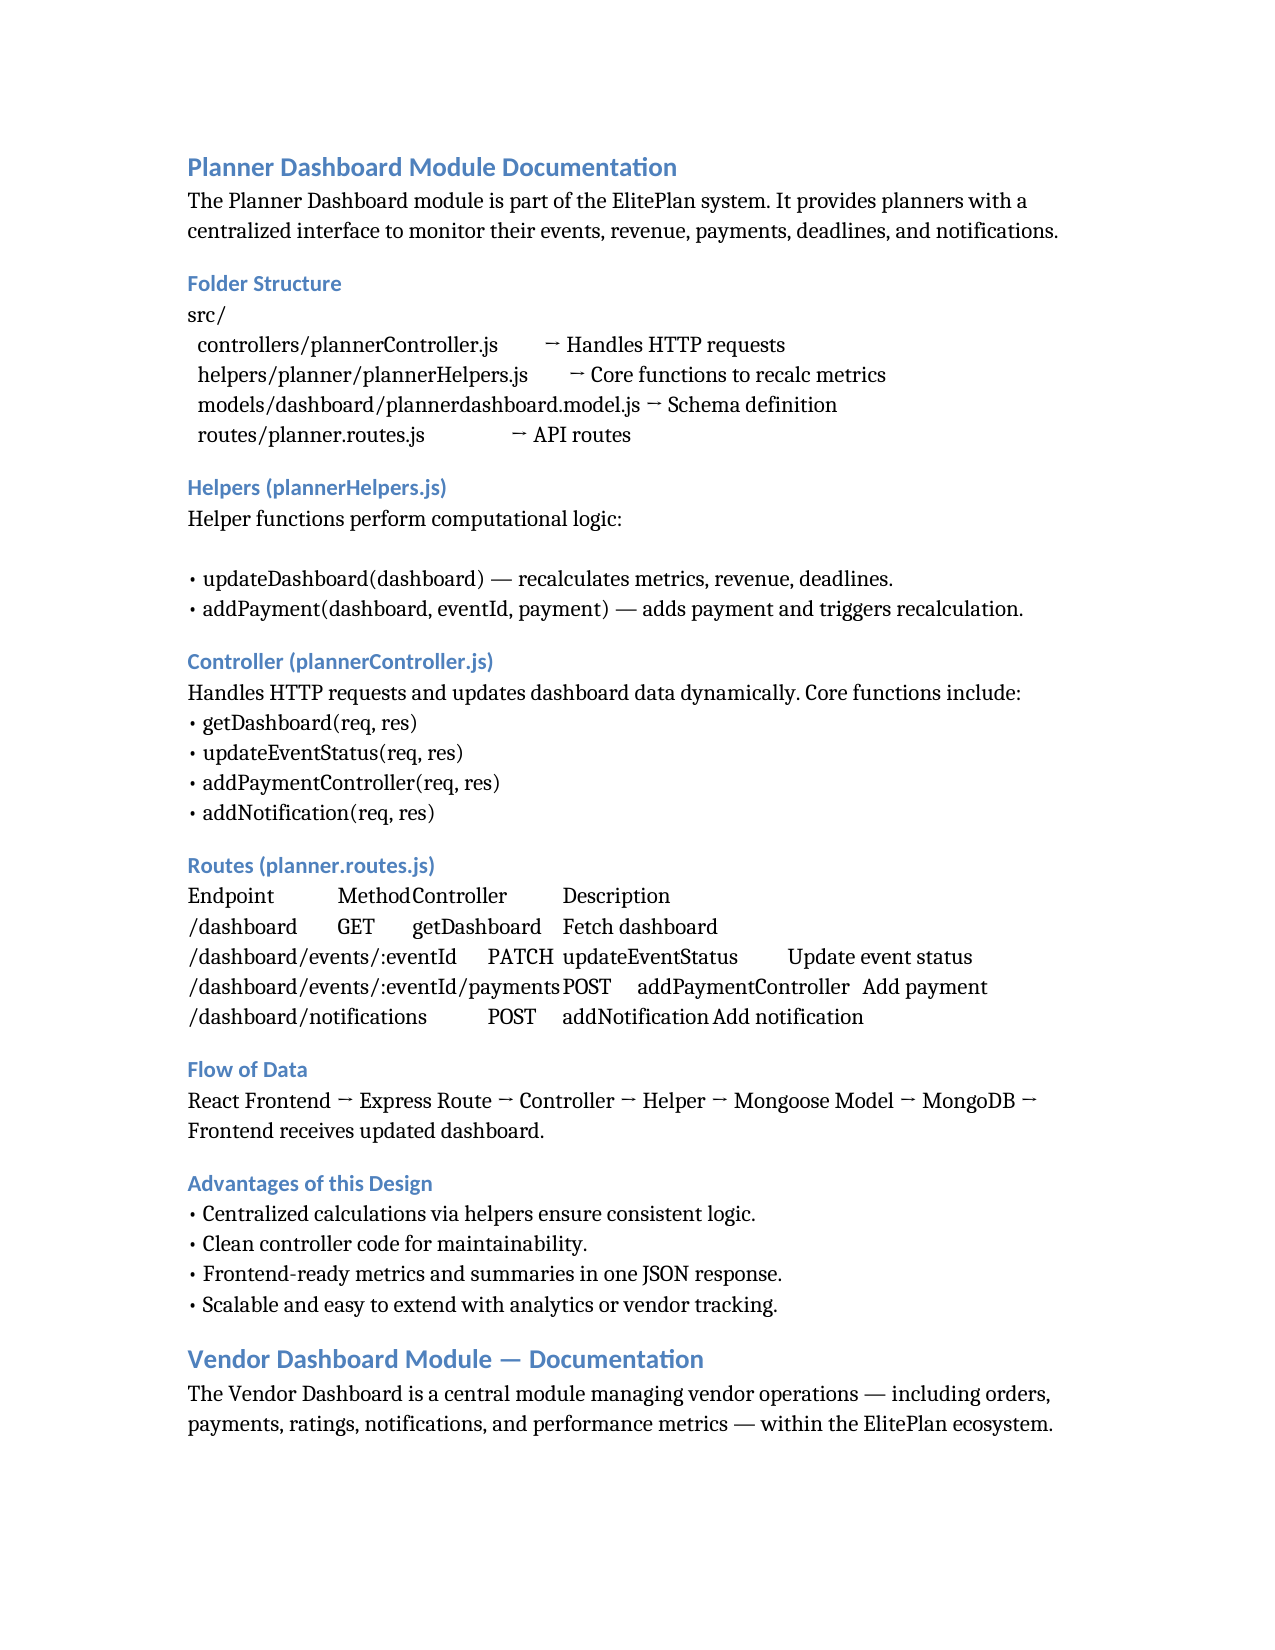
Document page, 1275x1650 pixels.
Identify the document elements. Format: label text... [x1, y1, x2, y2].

text • Centralized calculations via helpers ensure consistent logic. • Clean controller code for maintainability. • Frontend-ready metrics and summaries in one JSON response. • Scalable and easy to extend with analytics or vendor tracking. [187, 1201, 1087, 1318]
subtitle Routes (planner.routes.js) [187, 851, 1087, 879]
subtitle Vendor Dashboard Module — Documentation [187, 1342, 1087, 1376]
subtitle Advantages of this Design [187, 1169, 1087, 1197]
text src/ controllers/plannerController.js → Handles HTTP requests helpers/planner/plannerHelpers.js → Core functions to recalc metrics models/dashboard/plannerdashboard.model.js → Schema definition routes/planner.routes.js → API routes [187, 301, 1087, 448]
subtitle Helpers (plannerHelpers.js) [187, 473, 1087, 501]
text Helper functions perform computational logic: • updateDashboard(dashboard) — recalculates metrics, revenue, deadlines. • addPayment(dashboard, eventId, payment) — adds payment and triggers recalculation. [187, 505, 1087, 622]
subtitle Flow of Data [187, 1055, 1087, 1083]
subtitle Planner Dashboard Module Documentation [187, 150, 1087, 183]
text Endpoint Method Controller Description /dashboard GET getDashboard Fetch dashboard /dashboard/events/:eventId PATCH updateEventStatus Update event status /dashboard/events/:eventId/payments POST addPaymentController Add payment /dashboard/notifications POST addNotification Add notification [187, 883, 1087, 1031]
text The Vendor Dashboard is a central module managing vendor operations — including orders, payments, ratings, notifications, and performance metrics — within the ElitePlan ecosystem. [187, 1380, 1087, 1437]
text React Frontend → Express Route → Controller → Helper → Mongoose Model → MongoDB → Frontend receives updated dashboard. [187, 1087, 1087, 1144]
text Handles HTTP requests and updates dashboard data dynamically. Core functions include: • getDashboard(req, res) • updateEventStatus(req, res) • addPaymentController(req, res) • addNotification(req, res) [187, 679, 1087, 826]
subtitle Folder Structure [187, 269, 1087, 297]
text The Planner Dashboard module is part of the ElitePlan system. It provides planners with a centralized interface to monitor their events, revenue, payments, deadlines, and notifications. [187, 188, 1087, 244]
subtitle Controller (plannerController.js) [187, 647, 1087, 675]
